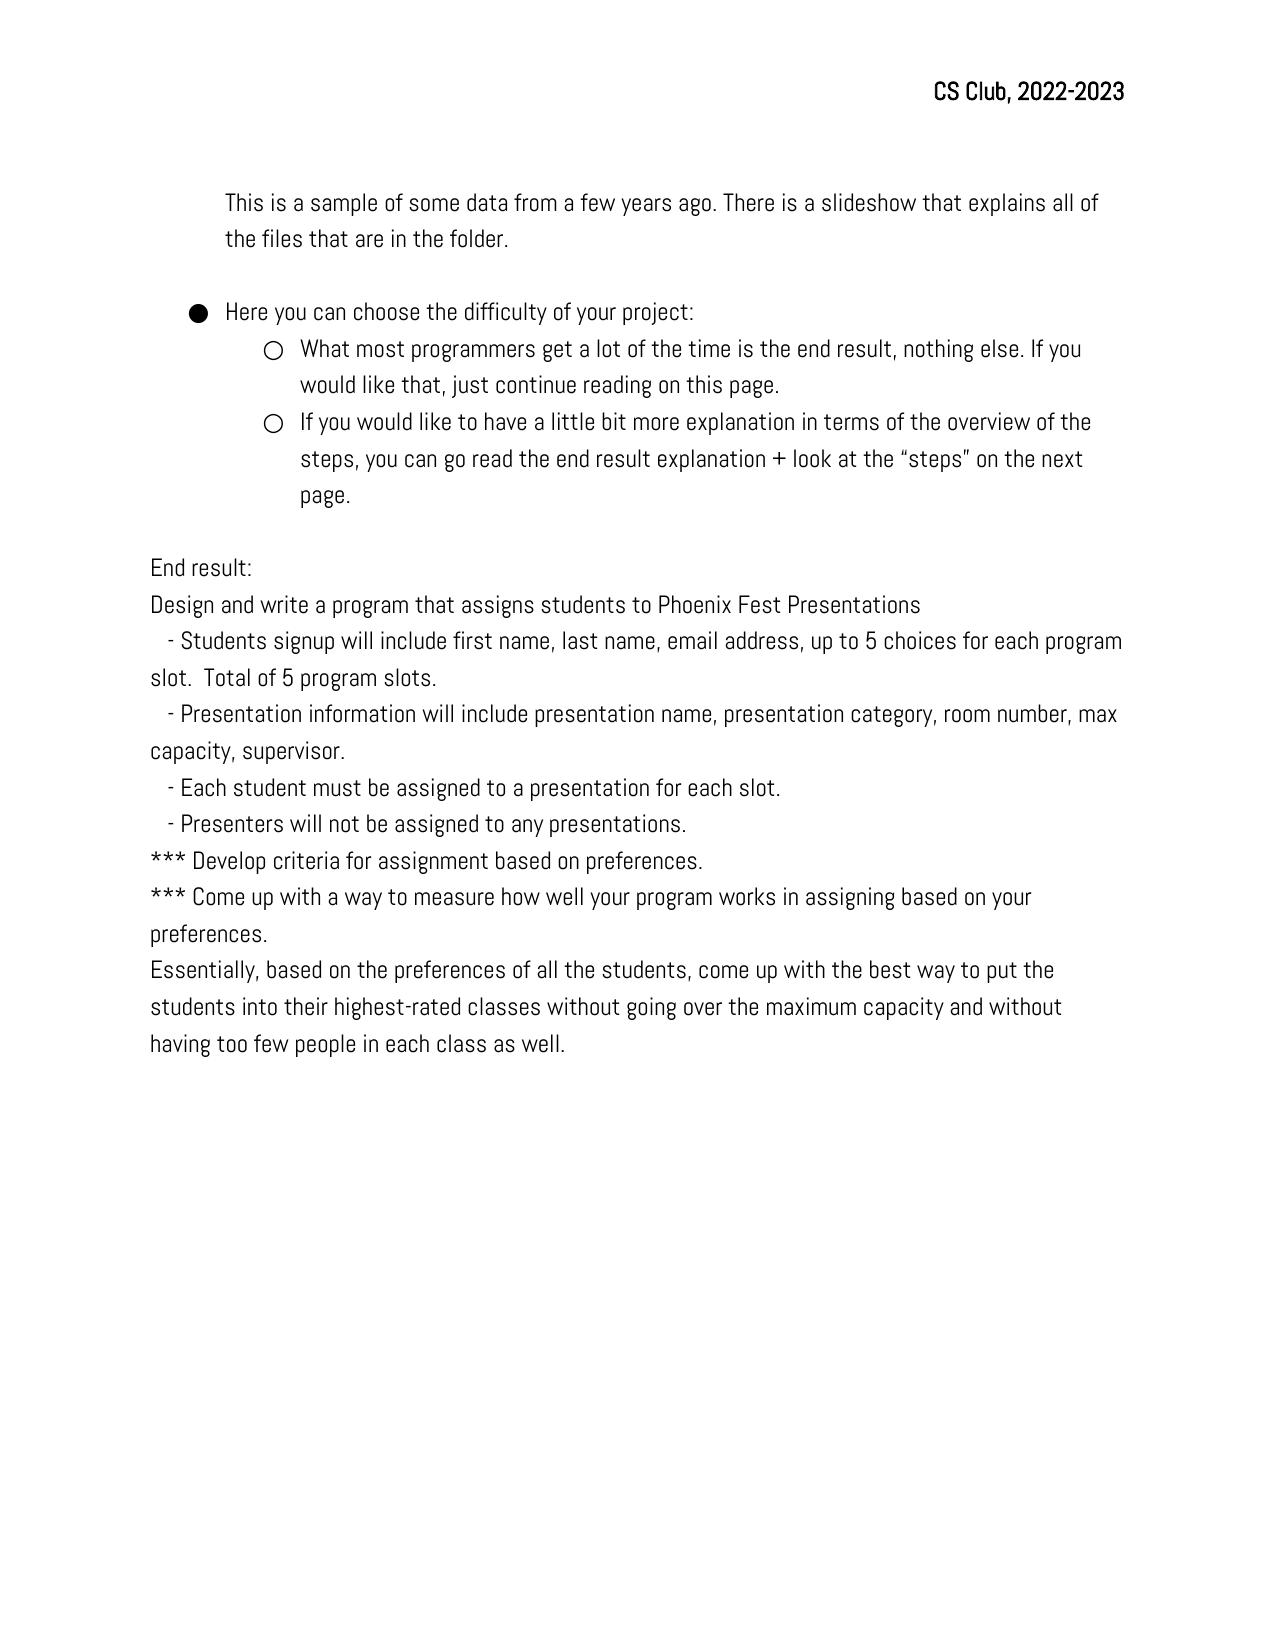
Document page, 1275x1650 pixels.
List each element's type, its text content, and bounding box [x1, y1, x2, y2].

text *** Come up with a way to measure how well your program works in assigning based on your preferences. [150, 881, 1125, 950]
text - Each student must be assigned to a presentation for each slot. [150, 772, 1125, 803]
text - Presenters will not be assigned to any presentations. [150, 808, 1125, 840]
list What most programmers get a lot of the time is the end result, nothing else. If you would like that, just continue reading on this page. [262, 333, 1125, 401]
text *** Develop criteria for assignment based on preferences. [150, 845, 1125, 877]
text Design and write a program that assigns students to Phoenix Fest Presentations [150, 589, 1125, 621]
text End result: [150, 552, 1125, 584]
text Essentially, based on the preferences of all the students, come up with the best way to put the students into their highest-rated classes without going over the maximum capacity and without having too few people in each class as well. [150, 954, 1125, 1059]
list Here you can choose the difficulty of your project: [187, 296, 1125, 328]
list If you would like to have a little bit more explanation in terms of the overview of the steps, you can go read the end result explanation + look at the “steps” on the next page. [262, 406, 1125, 511]
text - Presentation information will include presentation name, presentation category, room number, max capacity, supervisor. [150, 698, 1125, 767]
text This is a sample of some data from a few years ago. There is a slideshow that explains all of the files that are in the folder. [225, 187, 1125, 255]
text - Students signup will include first name, last name, email address, up to 5 choices for each program slot. Total of 5 program slots. [150, 625, 1125, 694]
